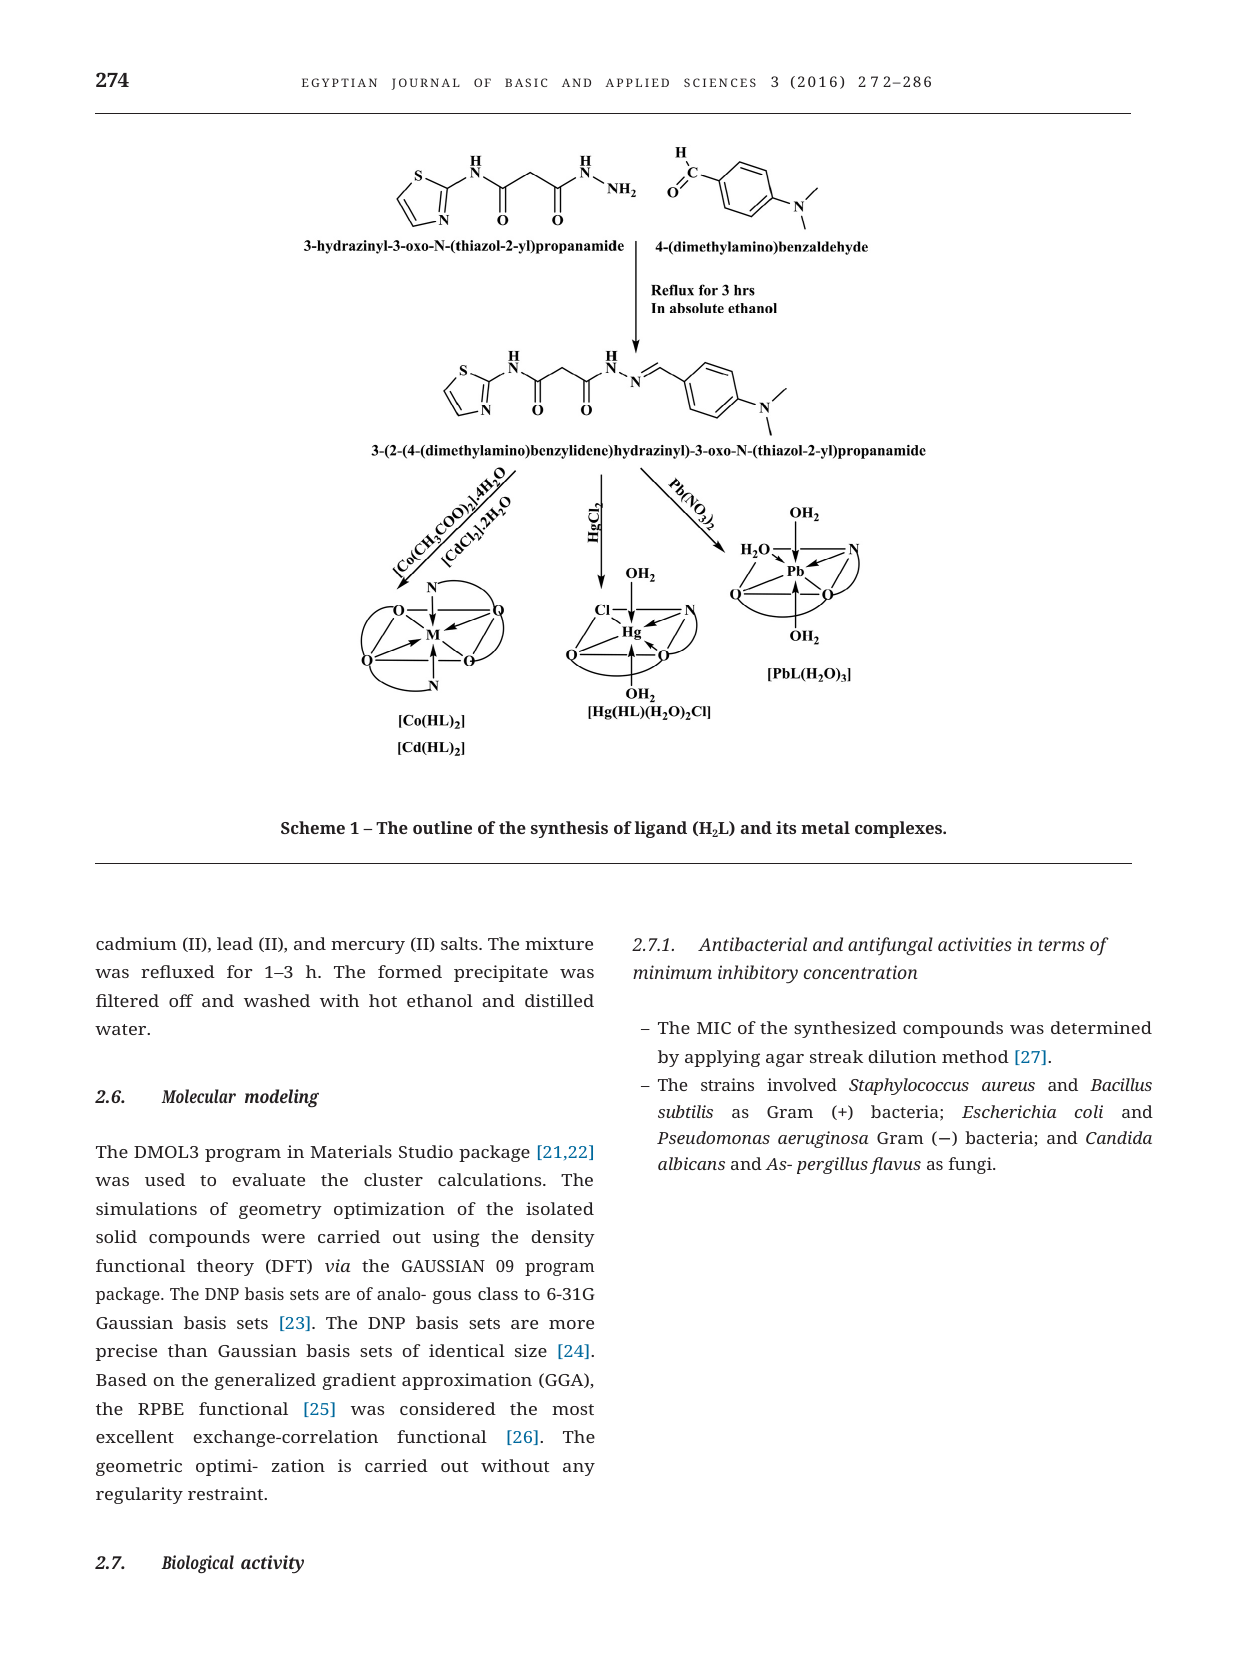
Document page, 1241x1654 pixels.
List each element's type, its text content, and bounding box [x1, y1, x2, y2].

subtitle Scheme 1 – The outline of the synthesis of ligand (H2L) and its metal complexes. [242, 817, 986, 842]
subtitle Biological activity [95, 1550, 599, 1574]
picture [573, 1346, 579, 1354]
text 274 egyptian journal of basic and applied sciences 3 (2016) 2 7 2–286 [95, 66, 1157, 93]
text The DMOL3 program in Materials Studio package [21,22] was used to evaluate the cluster calculations. The simulations of geometry optimization of the isolated solid compounds were carried out using the density functional theory (DFT) via the GAUSSIAN 09 program package. The DNP basis sets are of analo- gous class to 6-31G Gaussian basis sets [23]. The DNP basis sets are more precise than Gaussian basis sets of identical size [24]. Based on the generalized gradient approximation (GGA), the RPBE functional [25] was considered the most excellent exchange-correlation functional [26]. The geometric optimi- zation is carried out without any regularity restraint. [95, 1140, 595, 1506]
list The MIC of the synthesized compounds was determined by applying agar streak dilution method [27]. [641, 1017, 1152, 1068]
subtitle Antibacterial and antifungal activities in terms of minimum inhibitory concentration [633, 932, 1109, 985]
picture [553, 1146, 557, 1156]
picture [301, 144, 927, 757]
text cadmium (II), lead (II), and mercury (II) salts. The mixture was refluxed for 1–3 h. The formed precipitate was filtered off and washed with hot ethanol and distilled water. [95, 932, 595, 1040]
list The strains involved Staphylococcus aureus and Bacillus subtilis as Gram (+) bacteria; Escherichia coli and Pseudomonas aeruginosa Gram (−) bacteria; and Candida albicans and As- pergillus flavus as fungi. [641, 1074, 1153, 1175]
subtitle Molecular modeling [95, 1084, 599, 1109]
